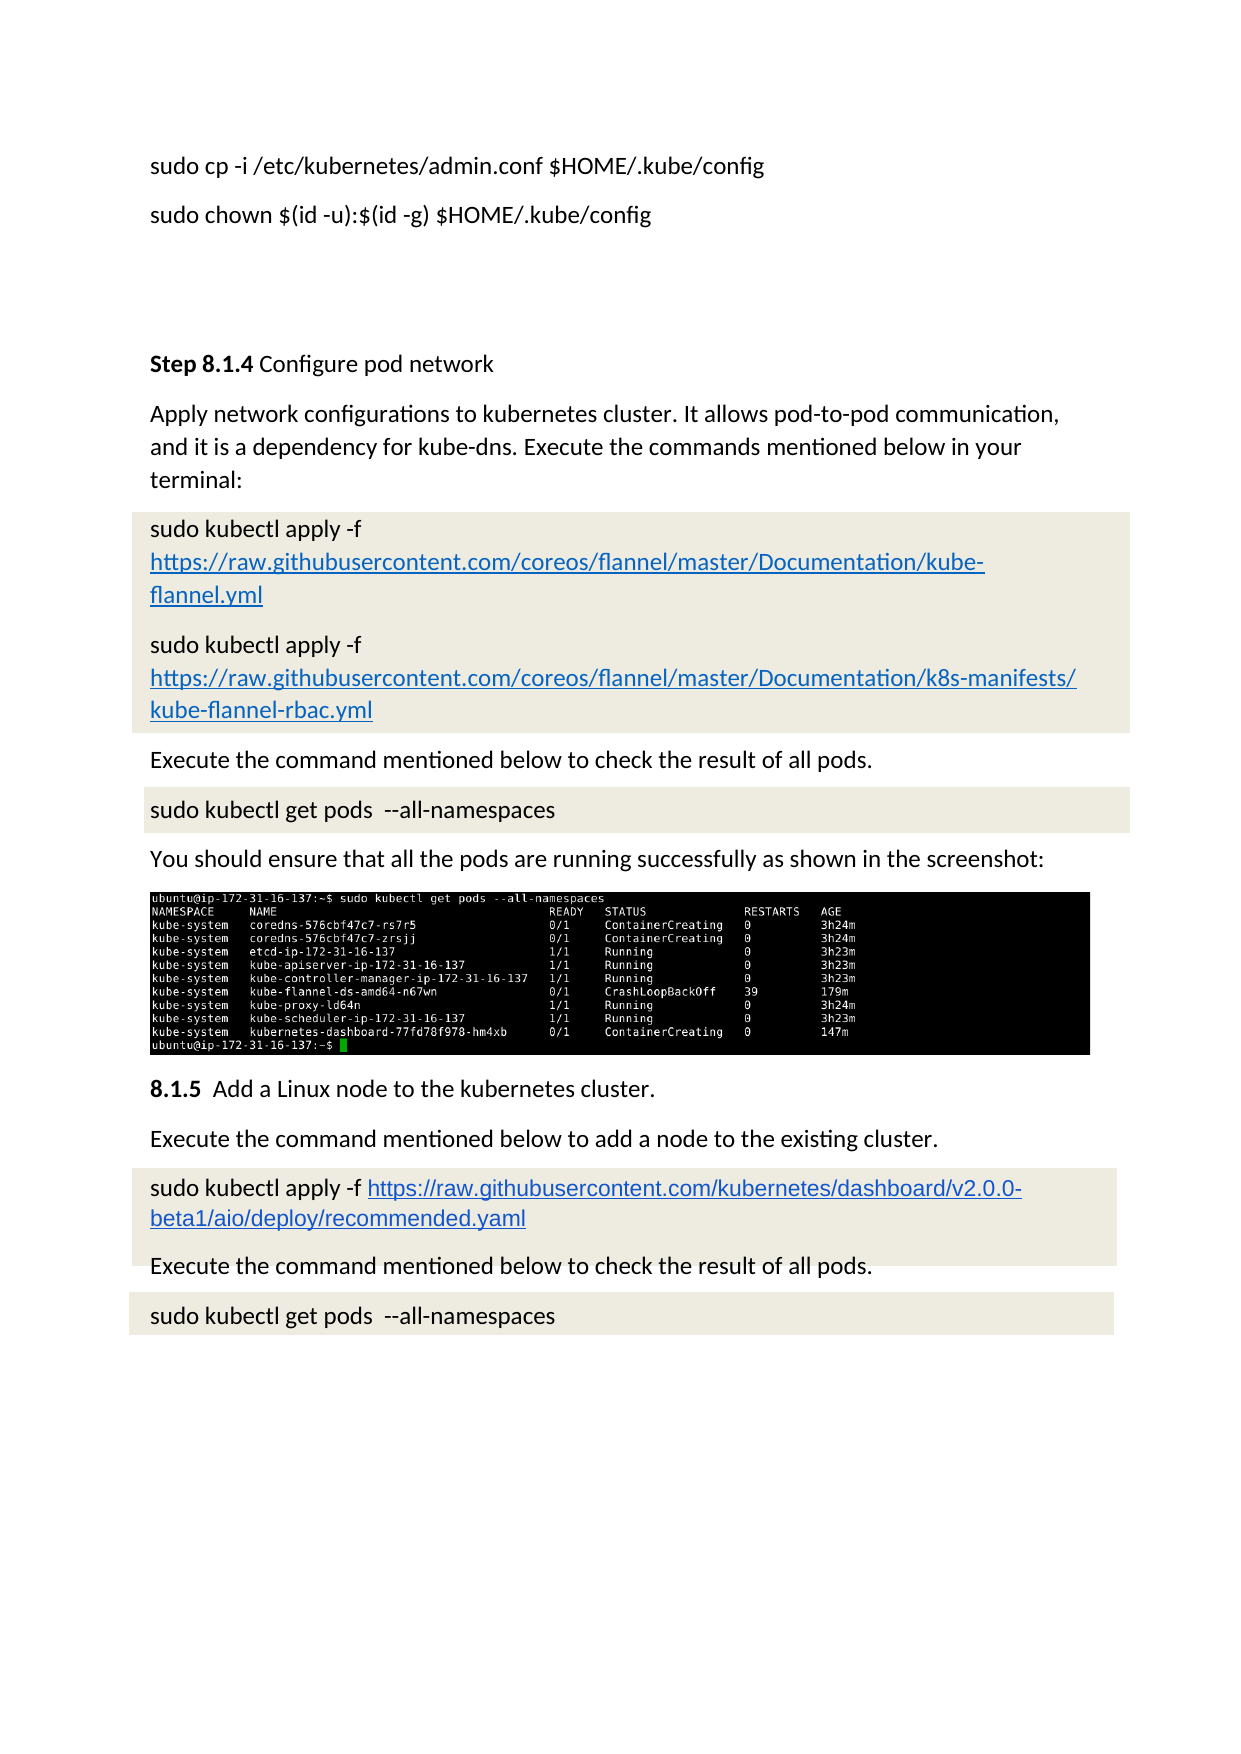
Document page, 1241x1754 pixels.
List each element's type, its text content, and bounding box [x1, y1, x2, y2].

text sudo kubectl apply -f https://raw.githubusercontent.com/kubernetes/dashboard/v2.0.0-beta1/aio/deploy/recommended.yaml [150, 1172, 1090, 1231]
text You should ensure that all the pods are running successfully as shown in the screenshot: [150, 843, 1090, 874]
text sudo kubectl apply -f https://raw.githubusercontent.com/coreos/flannel/master/Documentation/kube-flannel.yml [150, 513, 1090, 610]
text sudo chown $(id -u):$(id -g) $HOME/.kube/config [150, 199, 1090, 230]
text 8.1.5 Add a Linux node to the kubernetes cluster. [150, 1073, 1090, 1104]
text Apply network configurations to kubernetes cluster. It allows pod-to-pod communication, and it is a dependency for kube-dns. Execute the commands mentioned below in your terminal: [150, 398, 1090, 494]
text Execute the command mentioned below to add a node to the existing cluster. [150, 1123, 1090, 1153]
text sudo kubectl get pods --all-namespaces [150, 1300, 1090, 1330]
picture [150, 892, 1091, 1055]
text Execute the command mentioned below to check the result of all pods. [150, 744, 1090, 775]
text Execute the command mentioned below to check the result of all pods. [150, 1250, 1090, 1281]
text sudo cp -i /etc/kubernetes/admin.conf $HOME/.kube/config [150, 150, 1090, 181]
text Step 8.1.4 Configure pod network [150, 348, 1090, 379]
text sudo kubectl get pods --all-namespaces [150, 794, 1090, 824]
text sudo kubectl apply -f https://raw.githubusercontent.com/coreos/flannel/master/Documentation/k8s-manifests/kube-flannel-rbac.yml [150, 629, 1090, 725]
